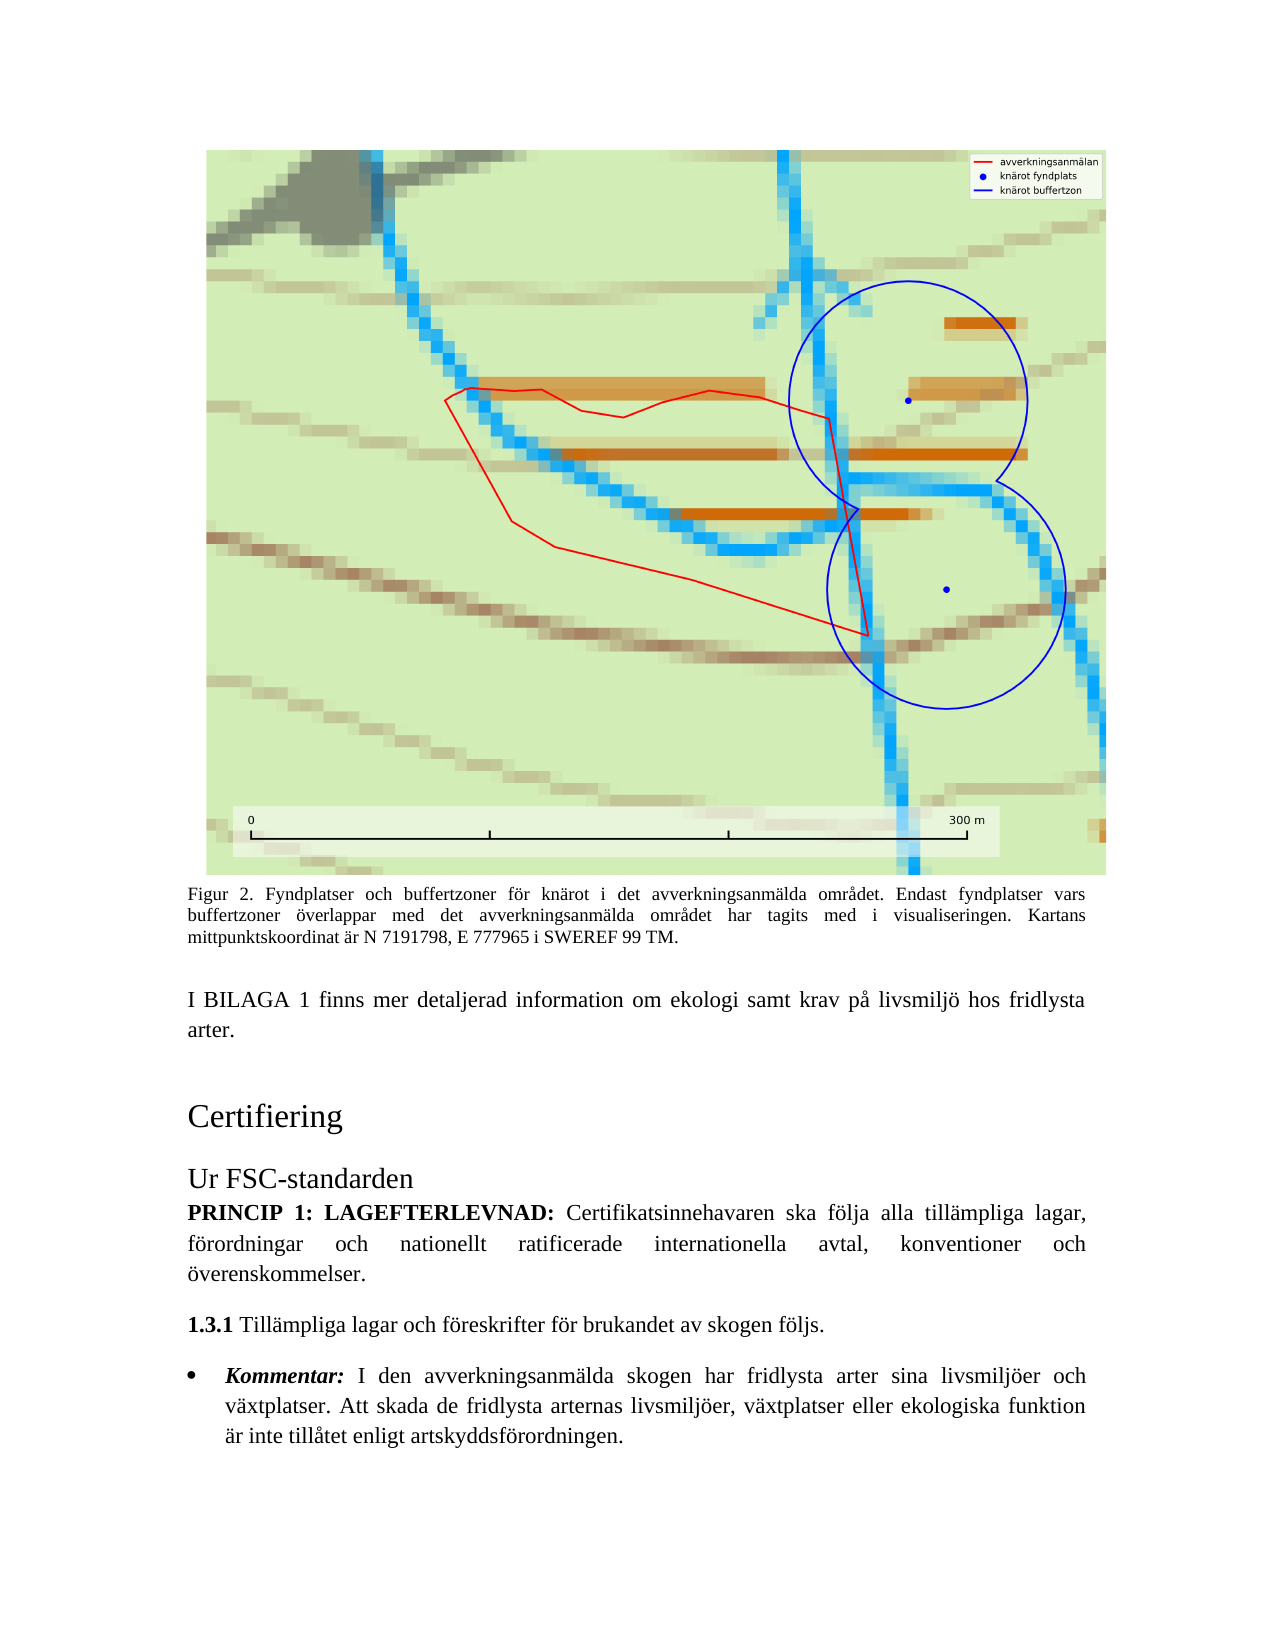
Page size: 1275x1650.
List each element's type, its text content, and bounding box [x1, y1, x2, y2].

text Figur 2. Fyndplatser och buffertzoner för knärot i det avverkningsanmälda området. Endast fyndplatser vars buffertzoner överlappar med det avverkningsanmälda området har tagits med i visualiseringen. Kartans mittpunktskoordinat är N 7191798, E 777965 i SWEREF 99 TM. [187, 883, 1087, 947]
picture [206, 150, 1107, 875]
text PRINCIP 1: LAGEFTERLEVNAD: Certifikatsinnehavaren ska följa alla tillämpliga lagar, förordningar och nationellt ratificerade internationella avtal, konventioner och överenskommelser. [187, 1199, 1087, 1286]
subtitle Ur FSC-standarden [187, 1161, 1087, 1194]
text 1.3.1 Tillämpliga lagar och föreskrifter för brukandet av skogen följs. [187, 1311, 1087, 1337]
list Kommentar: I den avverkningsanmälda skogen har fridlysta arter sina livsmiljöer och växtplatser. Att skada de fridlysta arternas livsmiljöer, växtplatser eller ekologiska funktion är inte tillåtet enligt artskyddsförordningen. [187, 1362, 1087, 1449]
text I BILAGA 1 finns mer detaljerad information om ekologi samt krav på livsmiljö hos fridlysta arter. [187, 986, 1087, 1042]
subtitle Certifiering [187, 1096, 1087, 1134]
